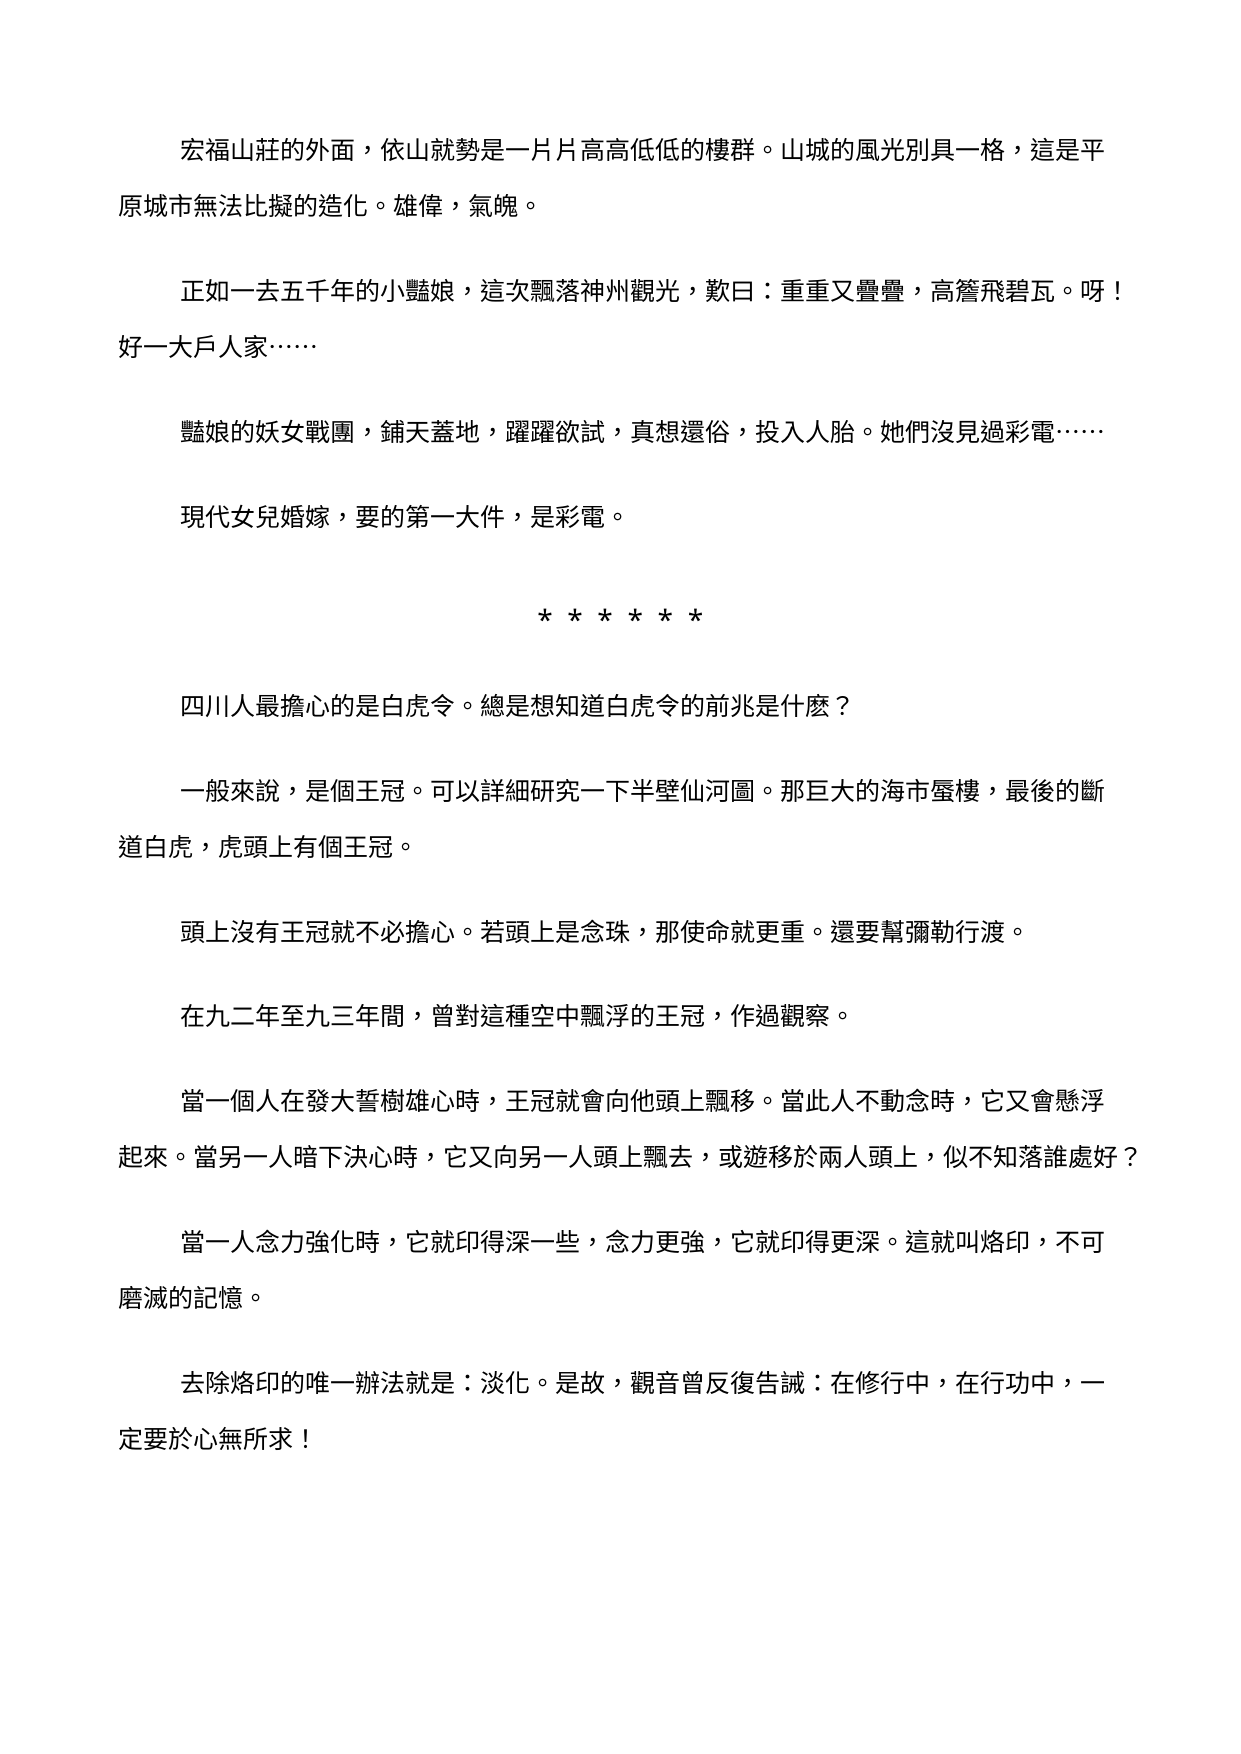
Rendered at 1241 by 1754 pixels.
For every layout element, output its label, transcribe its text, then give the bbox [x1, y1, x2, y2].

text * * * * * * [118, 581, 1122, 656]
text 現代女兒婚嫁，要的第一大件，是彩電。 [118, 497, 1122, 534]
text 當一個人在發大誓樹雄心時，王冠就會向他頭上飄移。當此人不動念時，它又會懸浮起來。當另一人暗下決心時，它又向另一人頭上飄去，或遊移於兩人頭上，似不知落誰處好？ [118, 1081, 1122, 1175]
text 頭上沒有王冠就不必擔心。若頭上是念珠，那使命就更重。還要幫彌勒行渡。 [118, 911, 1122, 949]
text 去除烙印的唯一辦法就是：淡化。是故，觀音曾反復告誡：在修行中，在行功中，一定要於心無所求！ [118, 1363, 1122, 1457]
text 四川人最擔心的是白虎令。總是想知道白虎令的前兆是什麽？ [118, 686, 1122, 723]
text 宏福山莊的外面，依山就勢是一片片高高低低的樓群。山城的風光別具一格，這是平原城市無法比擬的造化。雄偉，氣魄。 [118, 130, 1122, 223]
text 當一人念力強化時，它就印得深一些，念力更強，它就印得更深。這就叫烙印，不可磨滅的記憶。 [118, 1222, 1122, 1316]
text 豔娘的妖女戰團，鋪天蓋地，躍躍欲試，真想還俗，投入人胎。她們沒見過彩電…… [118, 412, 1122, 449]
text 一般來說，是個王冠。可以詳細研究一下半壁仙河圖。那巨大的海市蜃樓，最後的斷道白虎，虎頭上有個王冠。 [118, 770, 1122, 864]
text 正如一去五千年的小豔娘，這次飄落神州觀光，歎曰：重重又疊疊，高簷飛碧瓦。呀！好一大戶人家…… [118, 271, 1122, 364]
text 在九二年至九三年間，曾對這種空中飄浮的王冠，作過觀察。 [118, 996, 1122, 1034]
